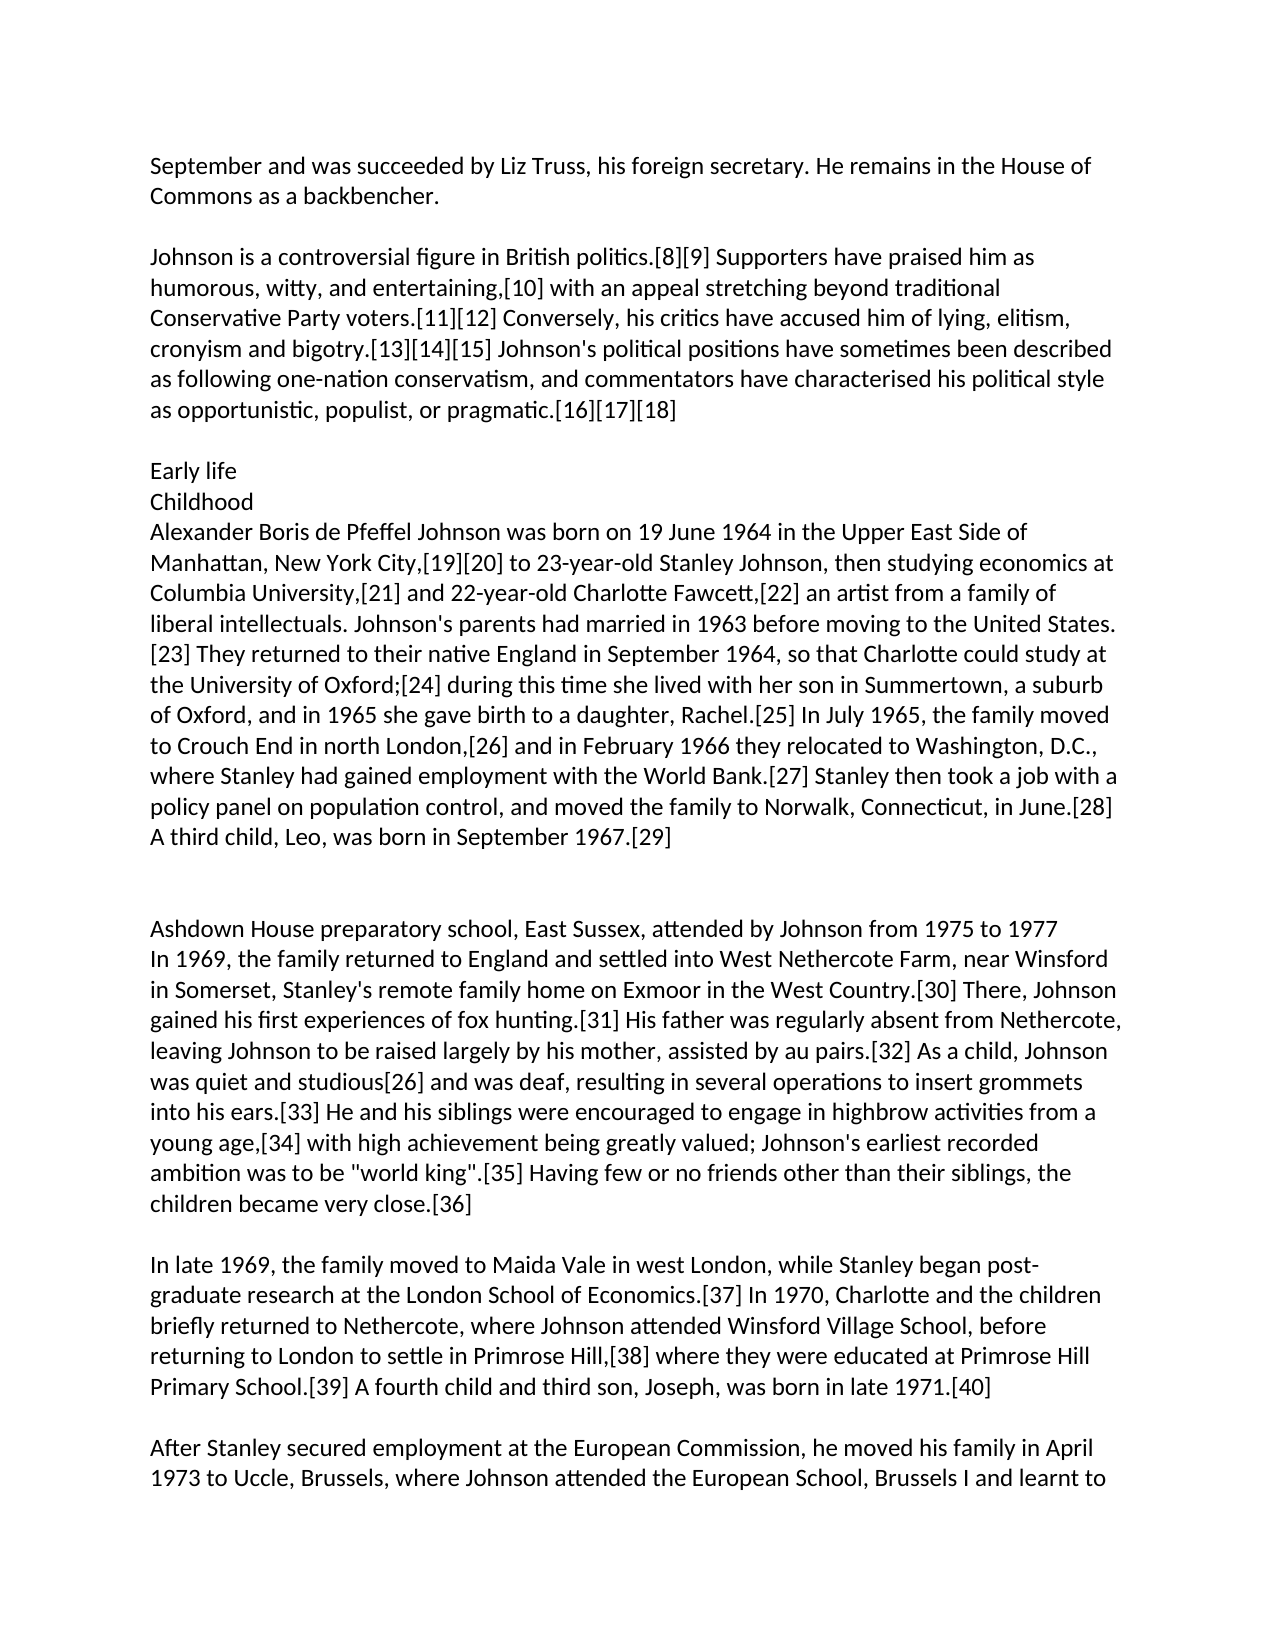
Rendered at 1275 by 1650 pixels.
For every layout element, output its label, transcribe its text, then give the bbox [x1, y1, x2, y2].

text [150, 1432, 1125, 1493]
text Childhood [150, 486, 1125, 516]
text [150, 150, 1125, 211]
text In late 1969, the family moved to Maida Vale in west London, while Stanley began post-graduate research at the London School of Economics.[37] In 1970, Charlotte and the children briefly returned to Nethercote, where Johnson attended Winsford Village School, before returning to London to settle in Primrose Hill,[38] where they were educated at Primrose Hill Primary School.[39] A fourth child and third son, Joseph, was born in late 1971.[40] [150, 1249, 1125, 1401]
text In 1969, the family returned to England and settled into West Nethercote Farm, near Winsford in Somerset, Stanley's remote family home on Exmoor in the West Country.[30] There, Johnson gained his first experiences of fox hunting.[31] His father was regularly absent from Nethercote, leaving Johnson to be raised largely by his mother, assisted by au pairs.[32] As a child, Johnson was quiet and studious[26] and was deaf, resulting in several operations to insert grommets into his ears.[33] He and his siblings were encouraged to engage in highbrow activities from a young age,[34] with high achievement being greatly valued; Johnson's earliest recorded ambition was to be "world king".[35] Having few or no friends other than their siblings, the children became very close.[36] [150, 943, 1125, 1218]
text Early life [150, 455, 1125, 486]
text Johnson is a controversial figure in British politics.[8][9] Supporters have praised him as humorous, witty, and entertaining,[10] with an appeal stretching beyond traditional Conservative Party voters.[11][12] Conversely, his critics have accused him of lying, elitism, cronyism and bigotry.[13][14][15] Johnson's political positions have sometimes been described as following one-nation conservatism, and commentators have characterised his political style as opportunistic, populist, or pragmatic.[16][17][18] [150, 242, 1125, 425]
text Ashdown House preparatory school, East Sussex, attended by Johnson from 1975 to 1977 [150, 913, 1125, 943]
text Alexander Boris de Pfeffel Johnson was born on 19 June 1964 in the Upper East Side of Manhattan, New York City,[19][20] to 23-year-old Stanley Johnson, then studying economics at Columbia University,[21] and 22-year-old Charlotte Fawcett,[22] an artist from a family of liberal intellectuals. Johnson's parents had married in 1963 before moving to the United States.[23] They returned to their native England in September 1964, so that Charlotte could study at the University of Oxford;[24] during this time she lived with her son in Summertown, a suburb of Oxford, and in 1965 she gave birth to a daughter, Rachel.[25] In July 1965, the family moved to Crouch End in north London,[26] and in February 1966 they relocated to Washington, D.C., where Stanley had gained employment with the World Bank.[27] Stanley then took a job with a policy panel on population control, and moved the family to Norwalk, Connecticut, in June.[28] A third child, Leo, was born in September 1967.[29] [150, 516, 1125, 852]
